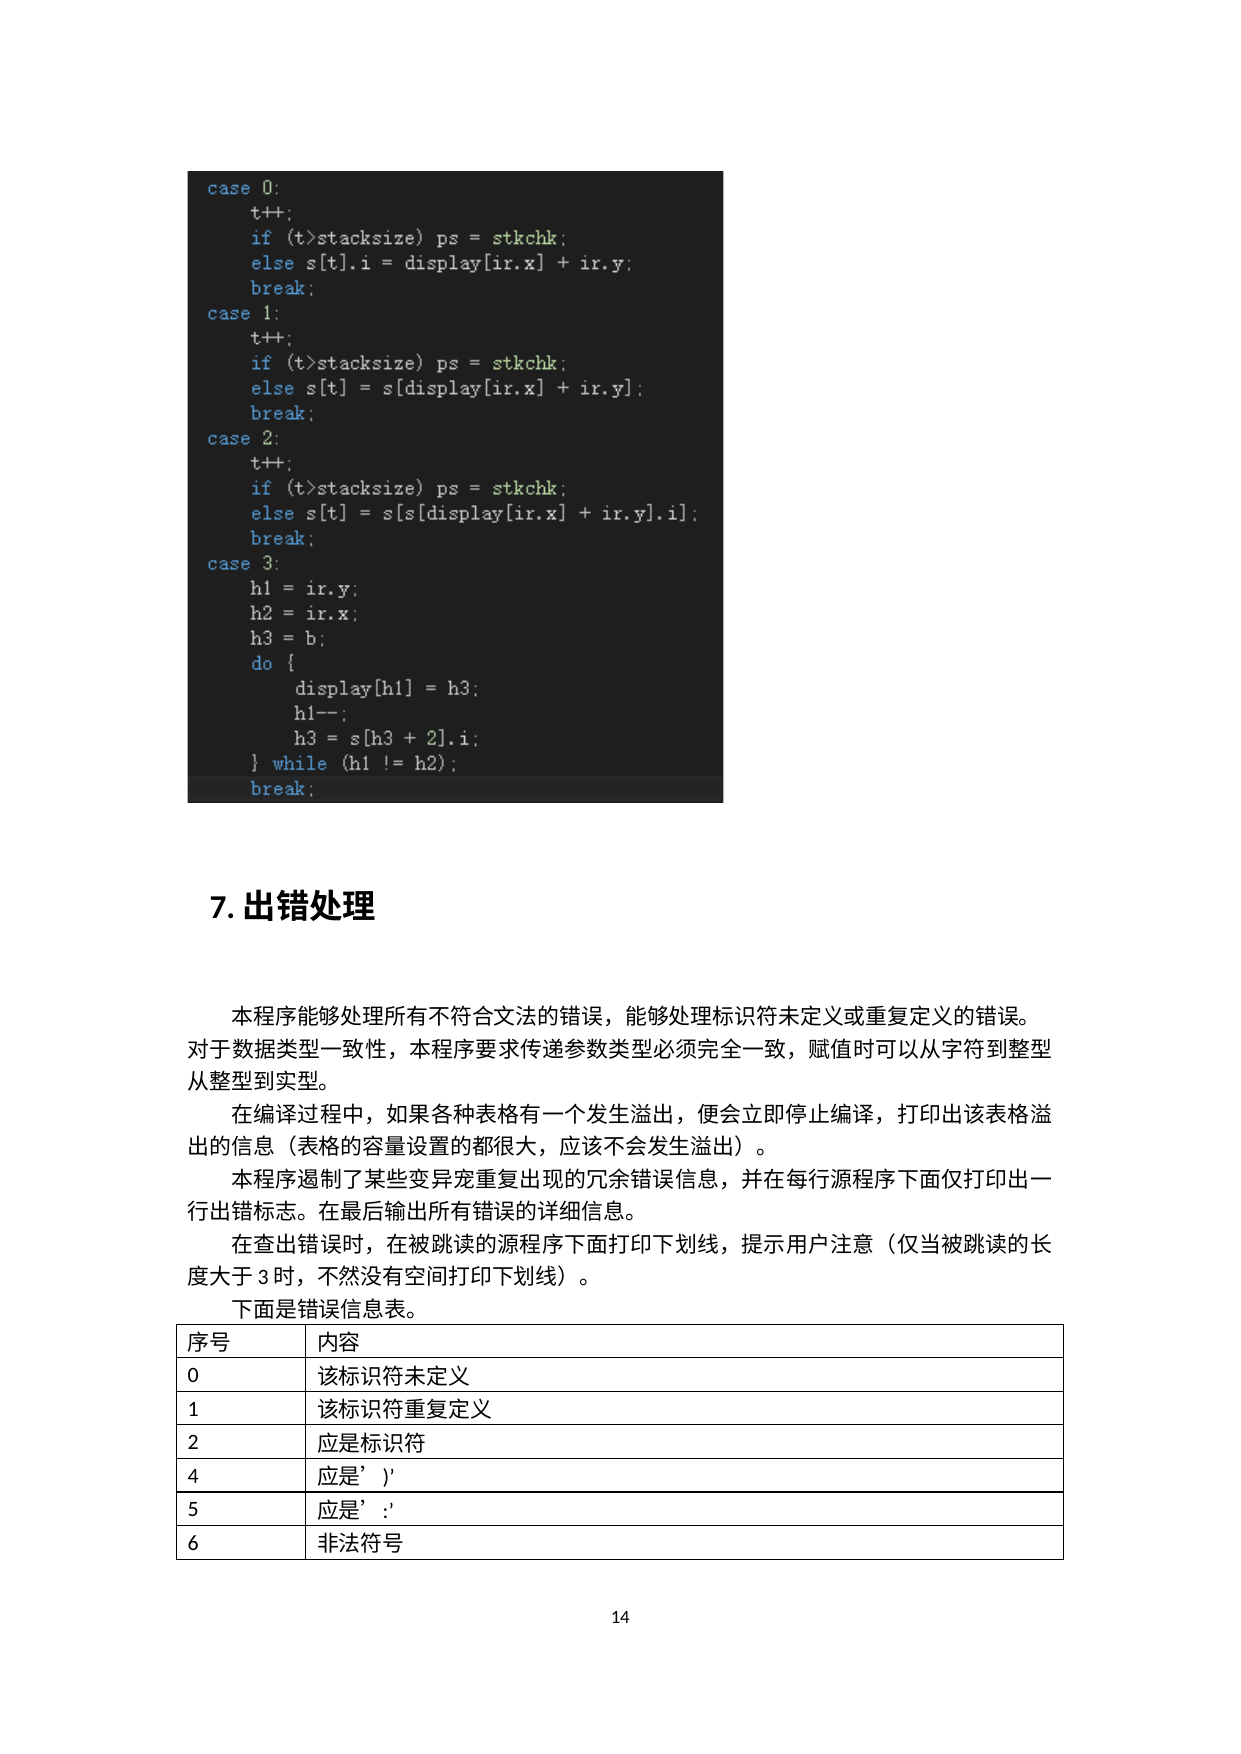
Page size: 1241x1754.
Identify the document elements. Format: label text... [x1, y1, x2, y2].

picture [187, 171, 724, 803]
table_header 序号 [177, 1325, 305, 1357]
text 在编译过程中，如果各种表格有一个发生溢出，便会立即停止编译，打印出该表格溢出的信息（表格的容量设置的都很大，应该不会发生溢出）。 [187, 1096, 1053, 1161]
table_cell 应是’:’ [306, 1493, 1063, 1525]
text 对于数据类型一致性，本程序要求传递参数类型必须完全一致，赋值时可以从字符到整型，从整型到实型。 [187, 1031, 1053, 1096]
table_cell 应是’)’ [306, 1459, 1063, 1491]
table_cell 应是标识符 [306, 1425, 1063, 1458]
subtitle 7. 出错处理 [209, 872, 1053, 937]
table_cell 该标识符未定义 [306, 1358, 1063, 1391]
text 本程序遏制了某些变异宠重复出现的冗余错误信息，并在每行源程序下面仅打印出一行出错标志。在最后输出所有错误的详细信息。 [187, 1161, 1053, 1226]
table_cell 0 [177, 1358, 305, 1391]
text 在查出错误时，在被跳读的源程序下面打印下划线，提示用户注意（仅当被跳读的长度大于3时，不然没有空间打印下划线）。 [187, 1226, 1053, 1291]
table_cell 该标识符重复定义 [306, 1392, 1063, 1424]
text 下面是错误信息表。 [187, 1291, 1053, 1324]
text 本程序能够处理所有不符合文法的错误，能够处理标识符未定义或重复定义的错误。 [187, 999, 1053, 1031]
table_cell 6 [177, 1526, 305, 1558]
table_cell 非法符号 [306, 1526, 1063, 1558]
table_header 内容 [306, 1325, 1063, 1357]
table_cell 5 [177, 1493, 305, 1525]
table_cell 1 [177, 1392, 305, 1424]
table_cell 4 [177, 1459, 305, 1491]
table_cell 2 [177, 1425, 305, 1458]
